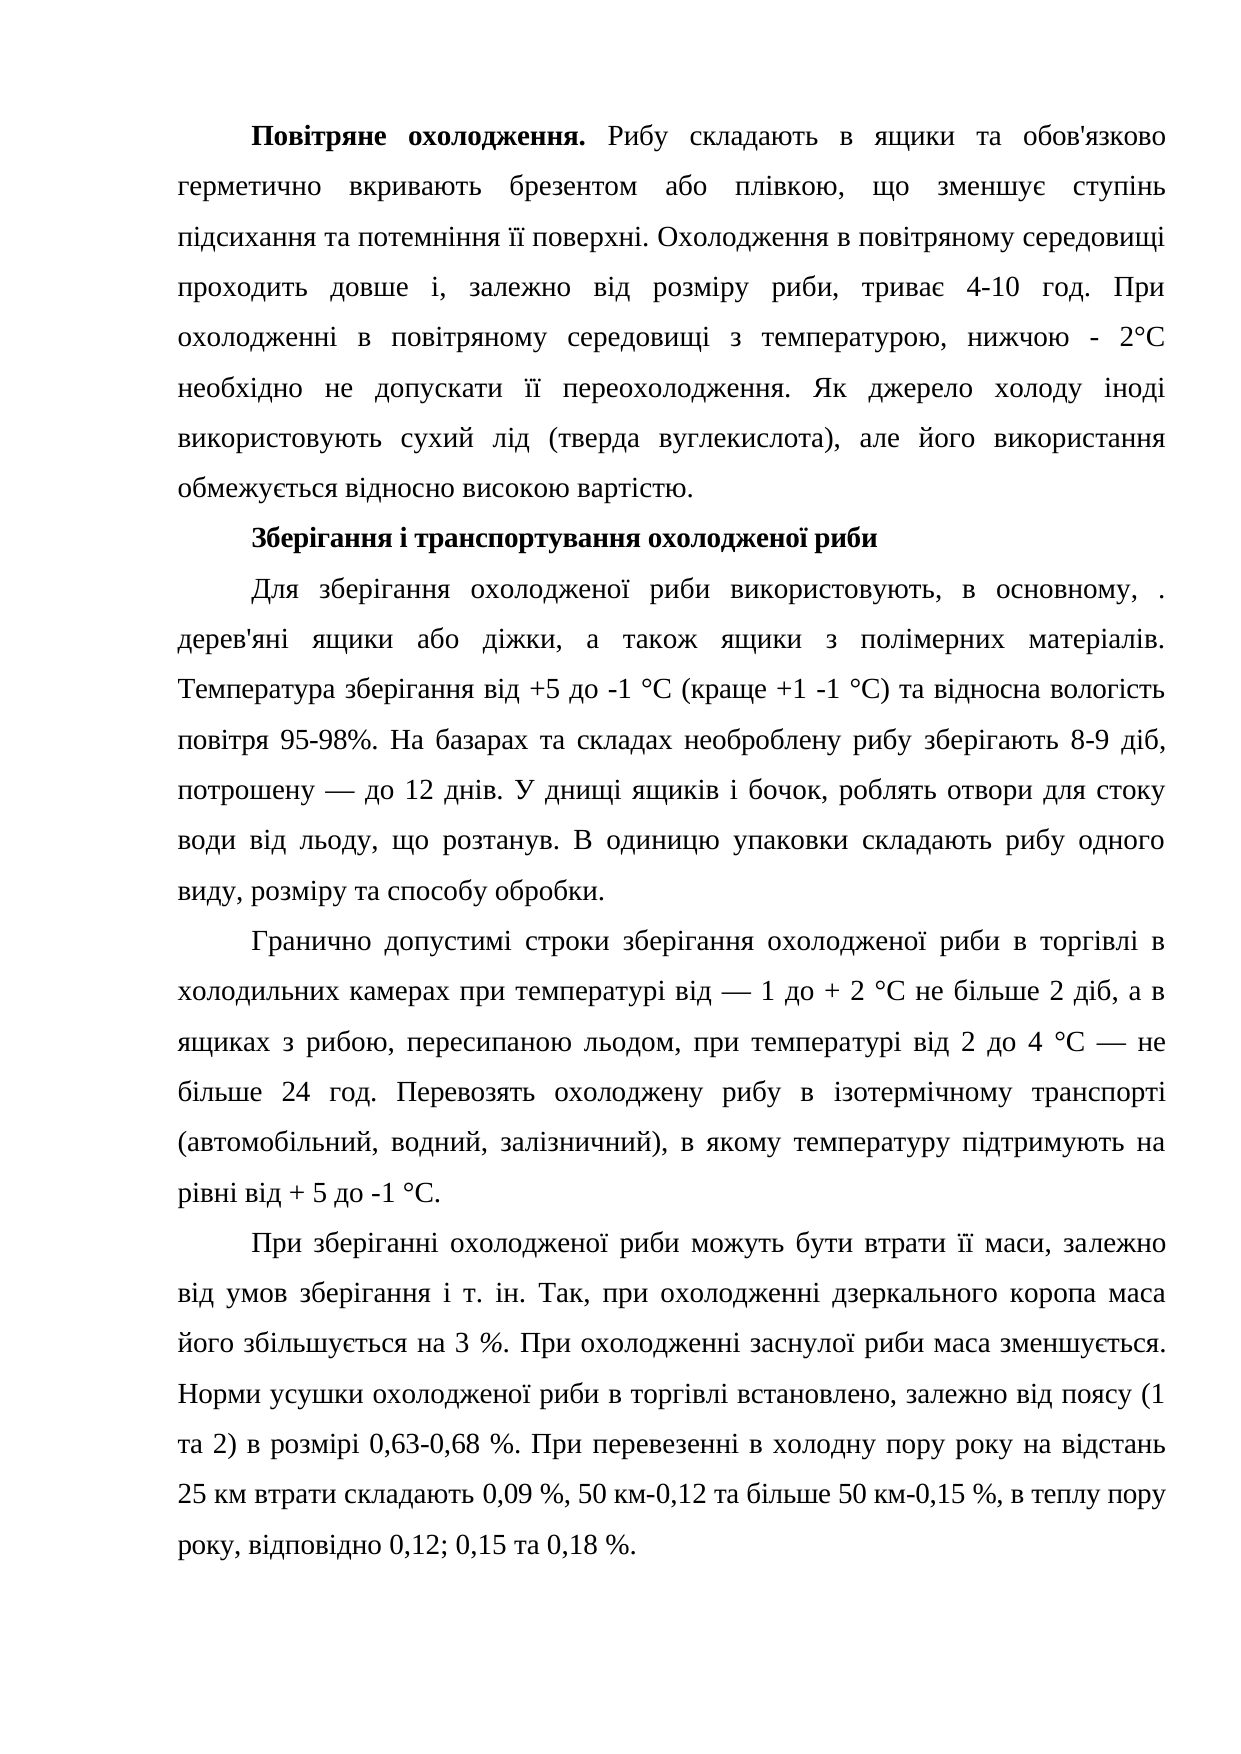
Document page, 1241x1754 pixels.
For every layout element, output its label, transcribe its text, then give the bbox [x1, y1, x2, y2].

text Зберігання і транспортування охолодженої риби [177, 521, 1166, 554]
text При зберіганні охолодженої риби можуть бути втрати її маси, залежно від умов зберігання і т. ін. Так, при охолодженні дзеркального коропа маса його збільшується на 3 %. При охолодженні заснулої риби маса зменшується. Норми усушки охолодженої риби в торгівлі встановлено, залежно від поясу (1 та 2) в розмірі 0,63-0,68 %. При перевезенні в холодну пору року на відстань втрати складають 0,09 %, 50 км-0,12 та більше 50 км-0,15 %, в теплу пору року, відповідно 0,12; 0,15 та 0,18 %. [177, 1225, 1166, 1560]
text Гранично допустимі строки зберігання охолодженої риби в торгівлі в холодильних камерах при температурі від — 1 до + 2 °С не більше 2 діб, а в ящиках з рибою, пересипаною льодом, при температурі від 2 до 4 °С — не більше 24 год. Перевозять охолоджену рибу в ізотермічному транспорті (автомобільний, водний, залізничний), в якому температуру підтримують на рівні від + 5 до -1 °С. [177, 923, 1166, 1208]
text Повітряне охолодження. Рибу складають в ящики та обов'язково герметично вкривають брезентом або плівкою, що зменшує ступінь підсихання та потемніння її поверхні. Охолодження в повітряному середовищі проходить довше і, залежно від розміру риби, триває 4-10 год. При охолодженні в повітряному середовищі з температурою, нижчою - 2°С необхідно не допускати її переохолодження. Як джерело холоду іноді використовують сухий лід (тверда вуглекислота), але його використання обмежується відносно високою вартістю. [177, 118, 1166, 504]
text Для зберігання охолодженої риби використовують, в основному, . дерев'яні ящики або діжки, а також ящики з полімерних матеріалів. Температура зберігання від +5 до -1 °С (краще +1 -1 °С) та відносна вологість повітря 95-98%. На базарах та складах необроблену рибу зберігають 8-9 діб, потрошену — до 12 днів. У днищі ящиків і бочок, роблять отвори для стоку води від льоду, що розтанув. В одиницю упаковки складають рибу одного виду, розміру та способу обробки. [177, 571, 1166, 906]
